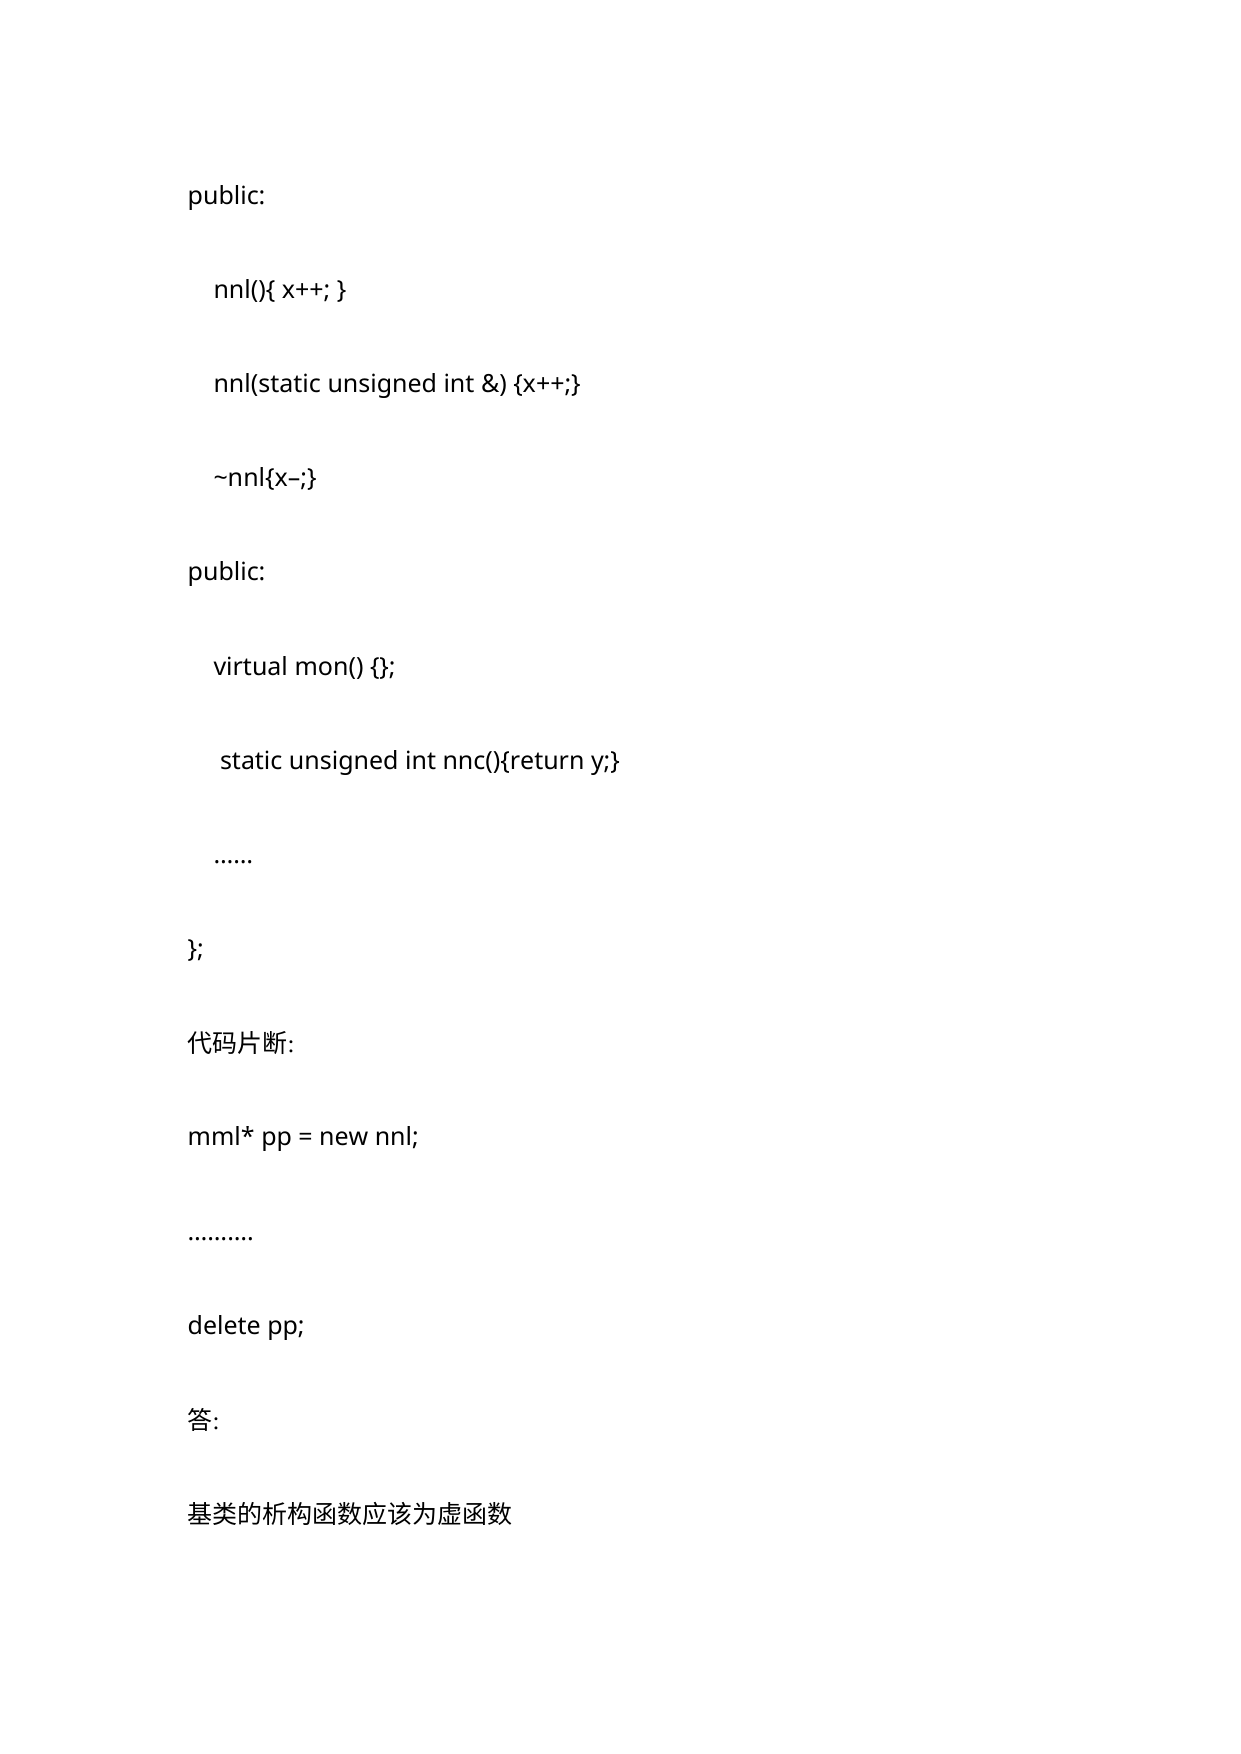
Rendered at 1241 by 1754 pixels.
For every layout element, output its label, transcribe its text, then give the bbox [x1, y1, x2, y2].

text public: [187, 162, 1053, 227]
text }; [187, 915, 1053, 980]
text 基类的析构函数应该为虚函数 [187, 1480, 1053, 1545]
text nnl(){ x++; } [187, 256, 1053, 321]
text ~nnl{x–;} [187, 444, 1053, 509]
text delete pp; [187, 1292, 1053, 1357]
text public: [187, 539, 1053, 604]
text nnl(static unsigned int &) {x++;} [187, 350, 1053, 415]
text 代码片断: [187, 1009, 1053, 1074]
text ………. [187, 1198, 1053, 1263]
text virtual mon() {}; [187, 633, 1053, 698]
text 答: [187, 1386, 1053, 1451]
text mml* pp = new nnl; [187, 1104, 1053, 1169]
text …… [187, 821, 1053, 886]
text static unsigned int nnc(){return y;} [187, 727, 1053, 792]
